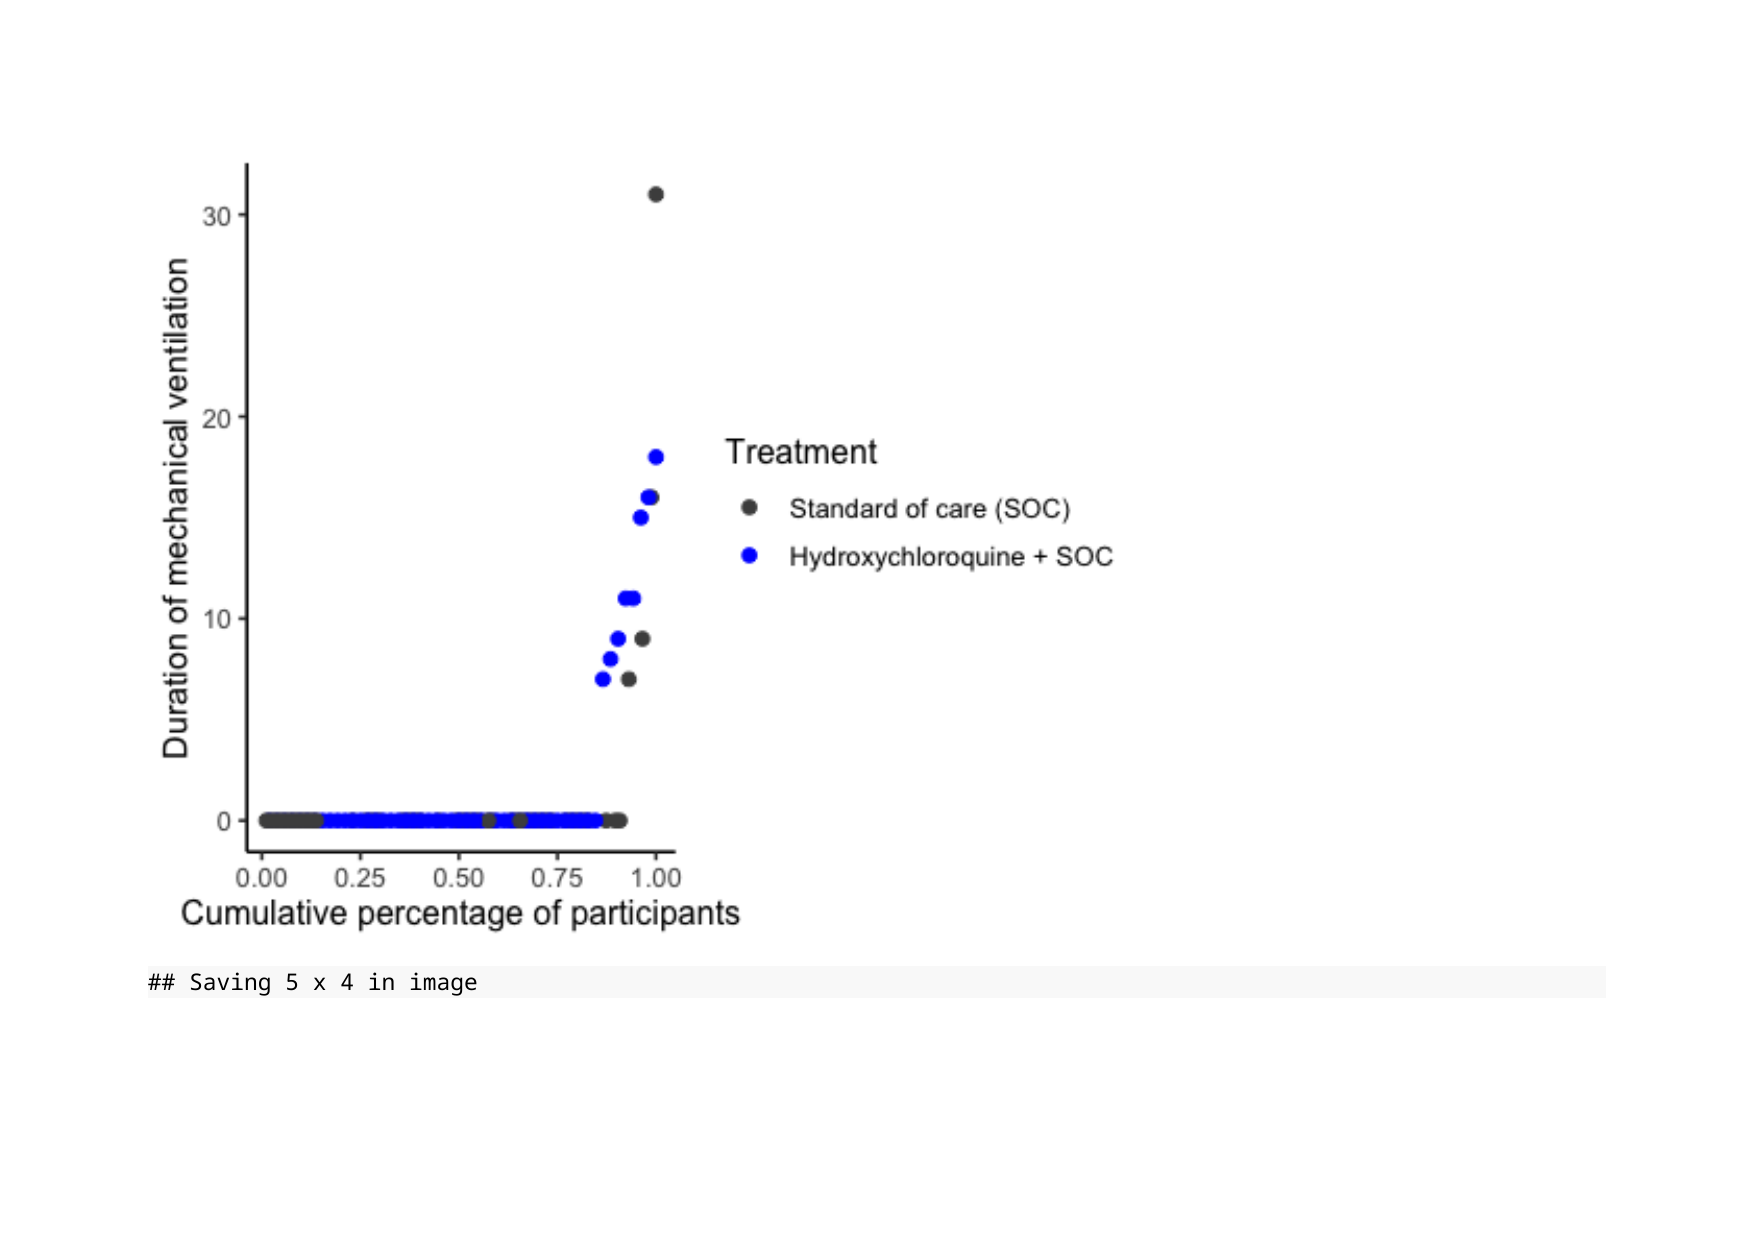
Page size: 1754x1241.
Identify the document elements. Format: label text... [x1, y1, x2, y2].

picture [147, 147, 1148, 948]
text ## Saving 5 x 4 in image [148, 966, 1606, 998]
